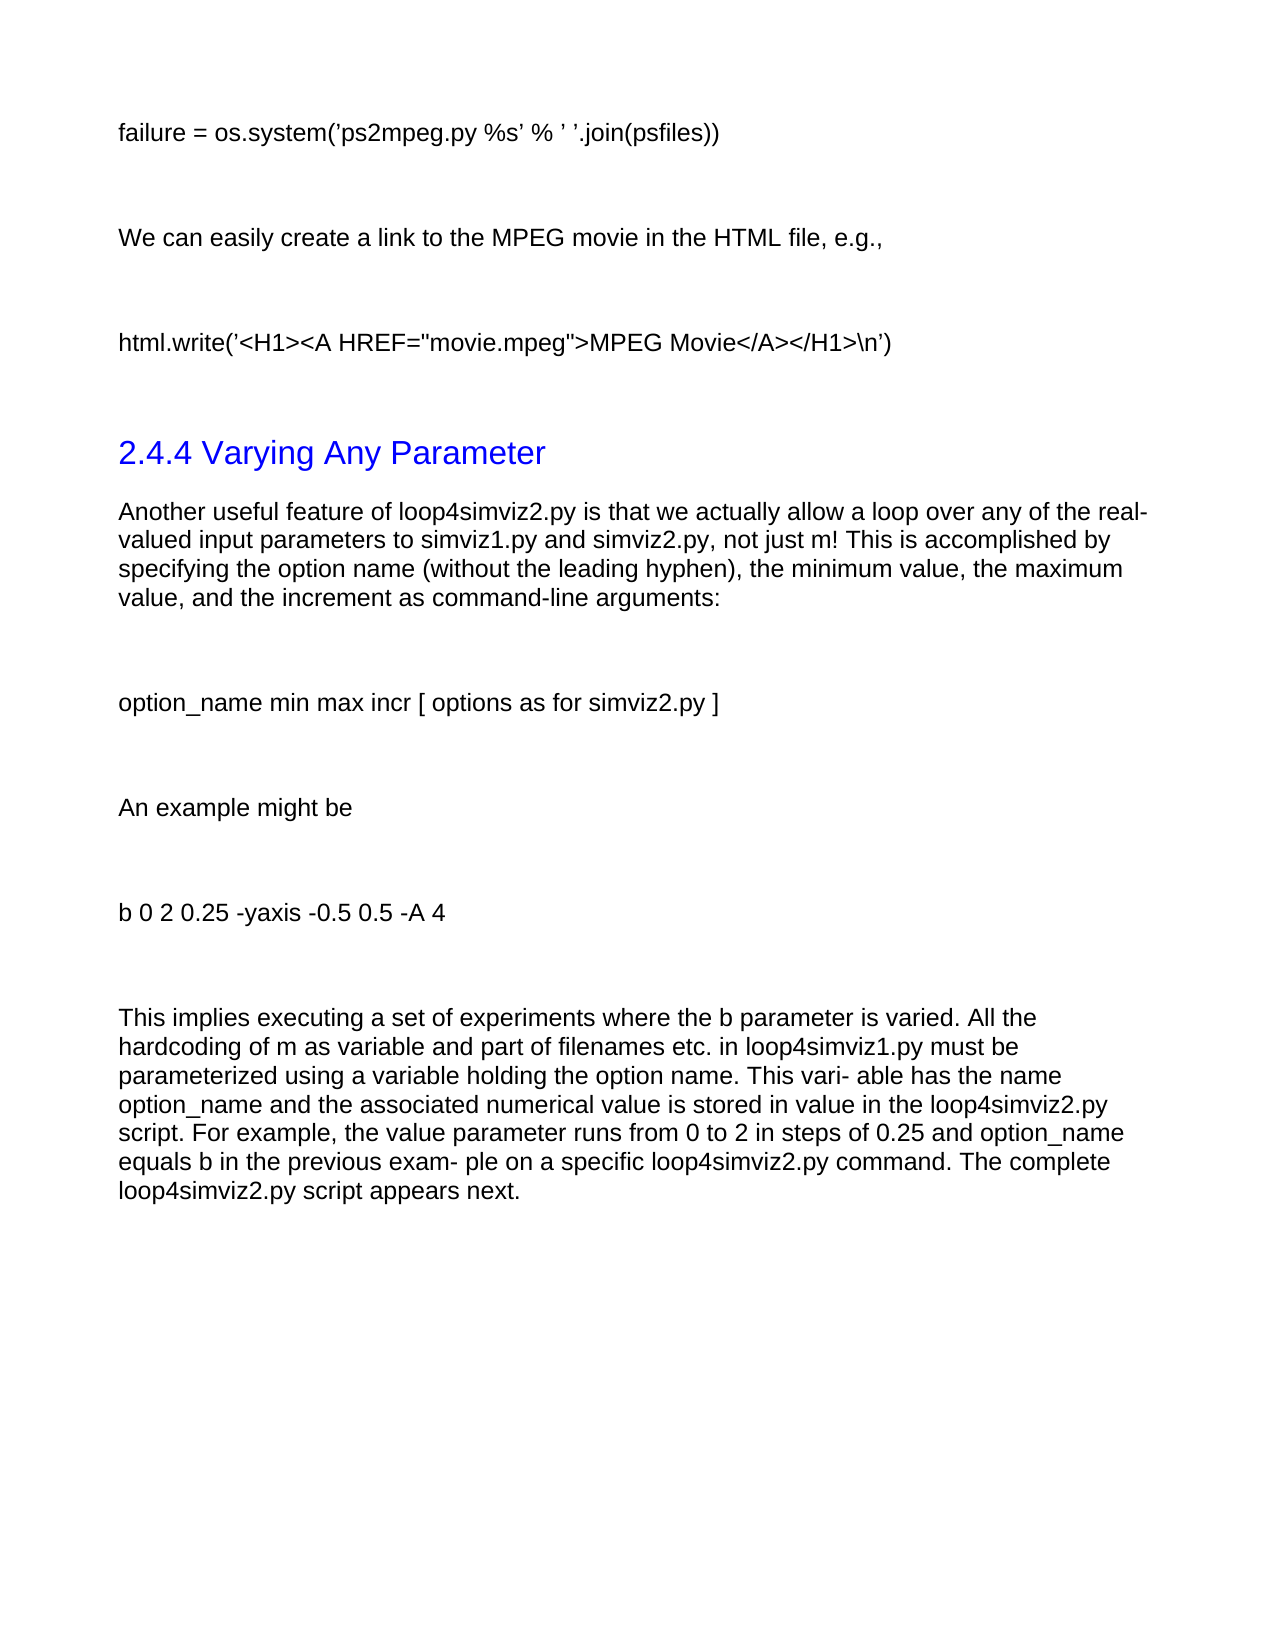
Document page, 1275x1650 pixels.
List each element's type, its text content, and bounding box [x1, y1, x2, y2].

text failure = os.system(’ps2mpeg.py %s’ % ’ ’.join(psfiles)) [118, 118, 1157, 147]
text html.write(’<H1><A HREF="movie.mpeg">MPEG Movie</A></H1>\n’) [118, 328, 1157, 357]
text 2.4.4 Varying Any Parameter [118, 433, 1157, 472]
text This implies executing a set of experiments where the b parameter is varied. All the hardcoding of m as variable and part of filenames etc. in loop4simviz1.py must be parameterized using a variable holding the option name. This vari- able has the name option_name and the associated numerical value is stored in value in the loop4simviz2.py script. For example, the value parameter runs from 0 to 2 in steps of 0.25 and option_name equals b in the previous exam- ple on a specific loop4simviz2.py command. The complete loop4simviz2.py script appears next. [118, 1003, 1157, 1205]
text An example might be [118, 793, 1157, 822]
text option_name min max incr [ options as for simviz2.py ] [118, 688, 1157, 717]
text We can easily create a link to the MPEG movie in the HTML file, e.g., [118, 223, 1157, 252]
text b 0 2 0.25 -yaxis -0.5 0.5 -A 4 [118, 898, 1157, 927]
text Another useful feature of loop4simviz2.py is that we actually allow a loop over any of the real-valued input parameters to simviz1.py and simviz2.py, not just m! This is accomplished by specifying the option name (without the leading hyphen), the minimum value, the maximum value, and the increment as command-line arguments: [118, 497, 1157, 612]
